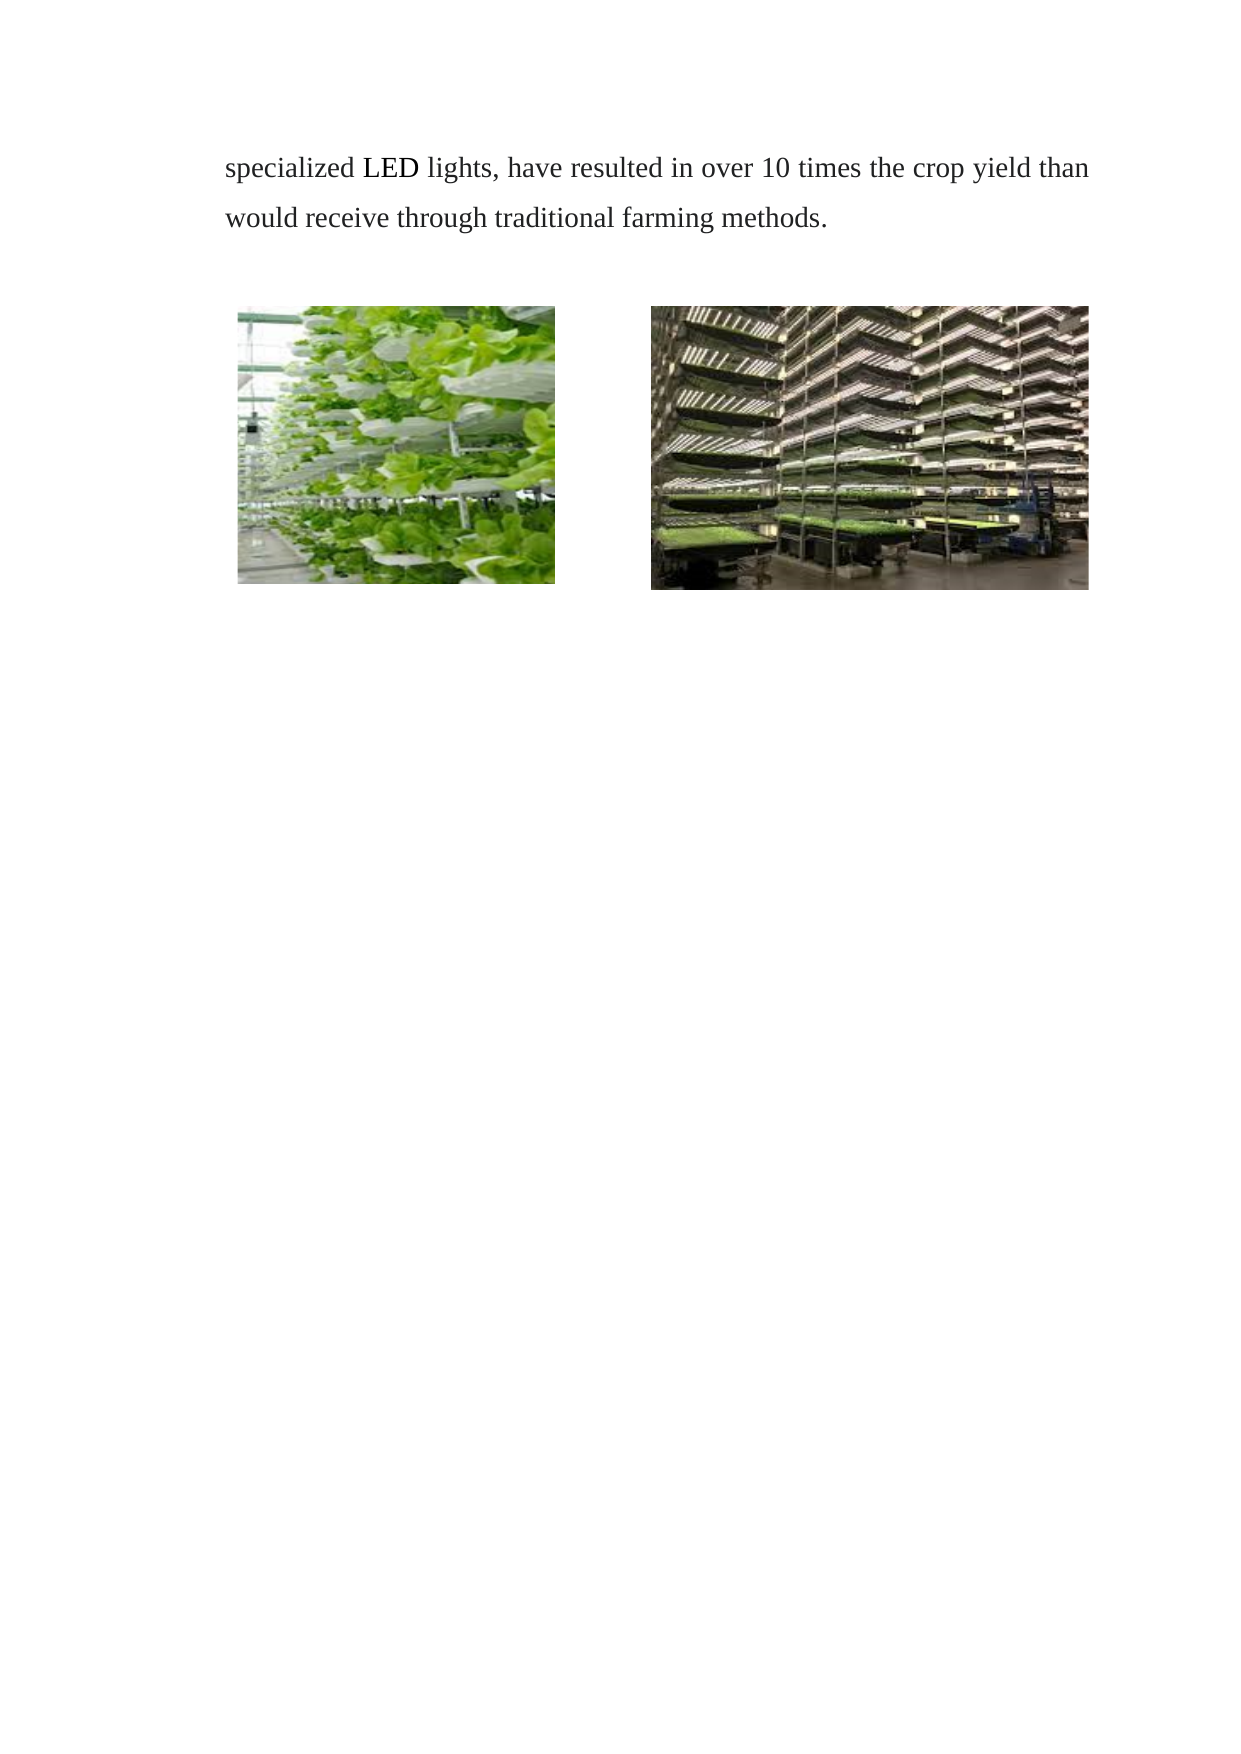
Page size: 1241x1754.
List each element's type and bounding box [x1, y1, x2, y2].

text [225, 183, 1090, 234]
picture [237, 306, 555, 584]
picture [651, 306, 1089, 590]
